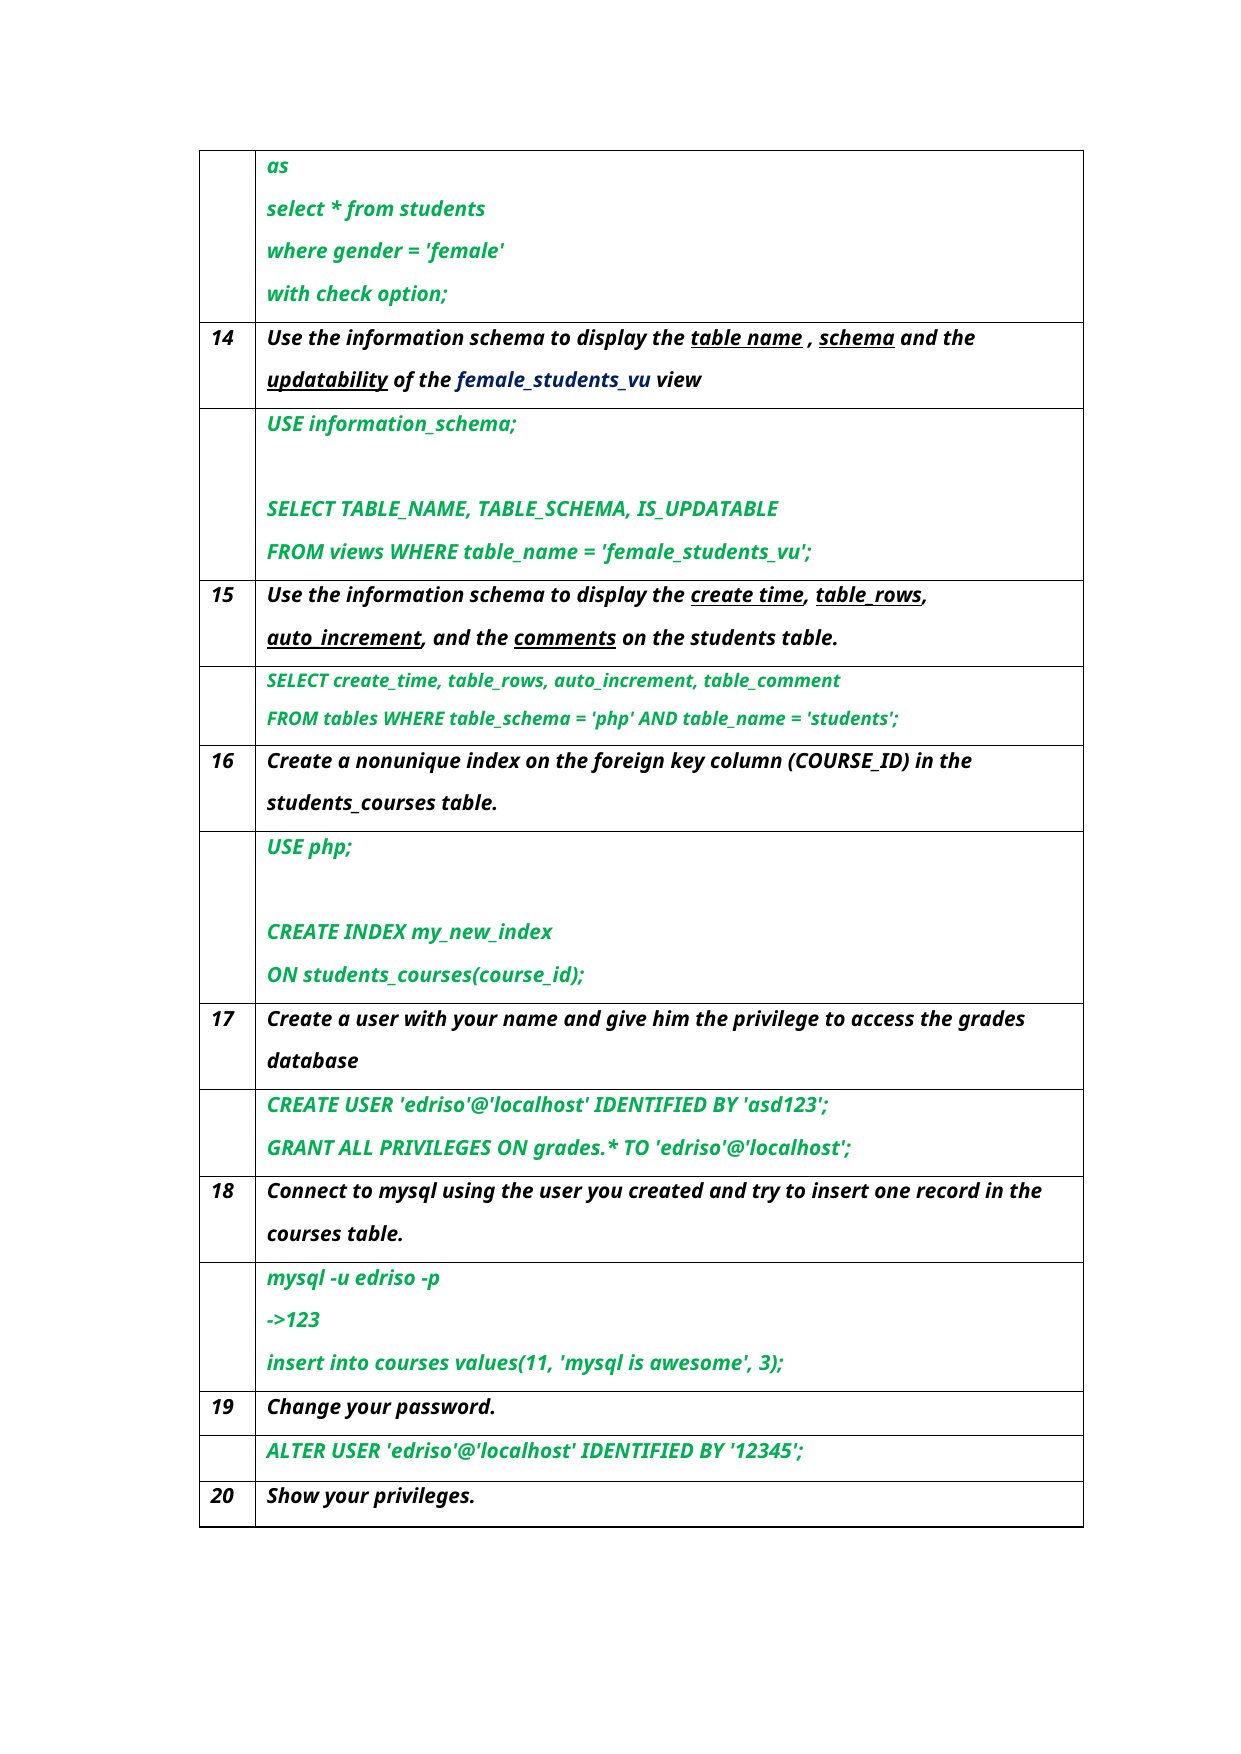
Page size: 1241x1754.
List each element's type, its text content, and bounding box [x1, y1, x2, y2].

table_cell [200, 1263, 255, 1391]
table_cell 18 [200, 1177, 255, 1262]
table_cell Use the information schema to display the table name , schema and the updatability of the female_students_vu view [256, 323, 1083, 408]
table_cell Show your privileges. [256, 1482, 1083, 1526]
table_cell SELECT create_time, table_rows, auto_increment, table_comment FROM tables WHERE table_schema = 'php' AND table_name = 'students'; [256, 667, 1083, 745]
table_cell [200, 1090, 255, 1176]
table_cell 15 [200, 581, 255, 666]
table_cell Use the information schema to display the create time, table_rows, auto_increment, and the comments on the students table. [256, 581, 1083, 666]
table_cell [200, 1436, 255, 1481]
table_cell CREATE USER 'edriso'@'localhost' IDENTIFIED BY 'asd123'; GRANT ALL PRIVILEGES ON grades.* TO 'edriso'@'localhost'; [256, 1090, 1083, 1176]
table_cell [200, 667, 255, 745]
table_cell ALTER USER 'edriso'@'localhost' IDENTIFIED BY '12345'; [256, 1436, 1083, 1481]
table_cell Change your password. [256, 1392, 1083, 1435]
table_cell [200, 151, 255, 322]
table_cell Create a user with your name and give him the privilege to access the grades database [256, 1004, 1083, 1089]
table_cell Create a nonunique index on the foreign key column (COURSE_ID) in the students_courses table. [256, 746, 1083, 831]
table_cell 14 [200, 323, 255, 408]
table_cell [200, 409, 255, 579]
table_cell 19 [200, 1392, 255, 1435]
table_cell create or replace view female_students_vu as select * from students where gender = 'female' with check option; [256, 151, 1083, 322]
table_cell 16 [200, 746, 255, 831]
table_cell Connect to mysql using the user you created and try to insert one record in the courses table. [256, 1177, 1083, 1262]
table_cell USE information_schema; SELECT TABLE_NAME, TABLE_SCHEMA, IS_UPDATABLE FROM views WHERE table_name = 'female_students_vu'; [256, 409, 1083, 579]
table_cell USE php; CREATE INDEX my_new_index ON students_courses(course_id); [256, 832, 1083, 1003]
table_cell 17 [200, 1004, 255, 1089]
table_cell mysql -u edriso -p ->123 insert into courses values(11, 'mysql is awesome', 3); [256, 1263, 1083, 1391]
table_cell 20 [200, 1482, 255, 1526]
table_cell [200, 832, 255, 1003]
